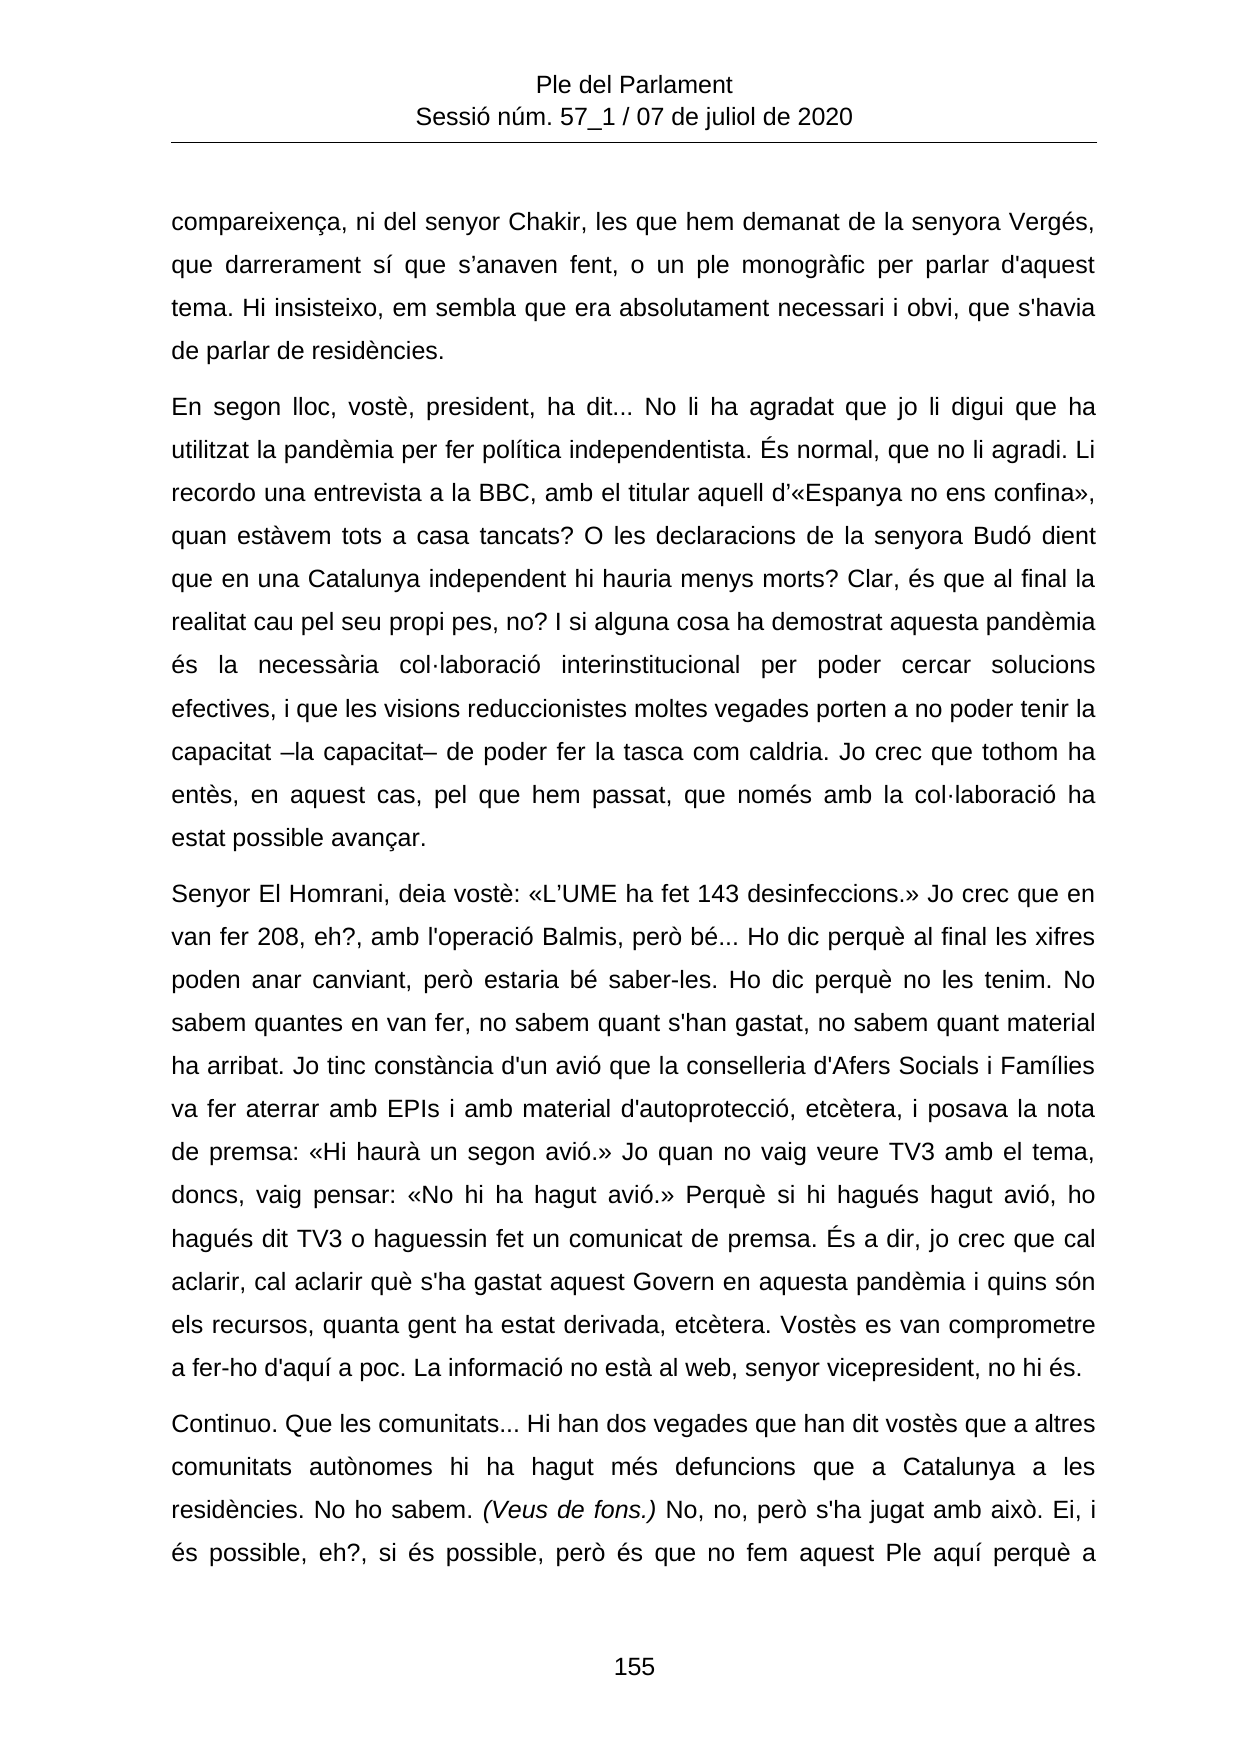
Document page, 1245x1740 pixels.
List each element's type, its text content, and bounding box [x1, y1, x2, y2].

text Senyor El Homrani, deia vostè: «L’UME ha fet 143 desinfeccions.» Jo crec que en van fer 208, eh?, amb l'operació Balmis, però bé... Ho dic perquè al final les xifres poden anar canviant, però estaria bé saber-les. Ho dic perquè no les tenim. No sabem quantes en van fer, no sabem quant s'han gastat, no sabem quant material ha arribat. Jo tinc constància d'un avió que la conselleria d'Afers Socials i Famílies va fer aterrar amb EPIs i amb material d'autoprotecció, etcètera, i posava la nota de premsa: «Hi haurà un segon avió.» Jo quan no vaig veure TV3 amb el tema, doncs, vaig pensar: «No hi ha hagut avió.» Perquè si hi hagués hagut avió, ho hagués dit TV3 o haguessin fet un comunicat de premsa. És a dir, jo crec que cal aclarir, cal aclarir què s'ha gastat aquest Govern en aquesta pandèmia i quins són els recursos, quanta gent ha estat derivada, etcètera. Vostès es van comprometre a fer-ho d'aquí a poc. La informació no està al web, senyor vicepresident, no hi és. [171, 879, 1097, 1382]
text En segon lloc, vostè, president, ha dit... No li ha agradat que jo li digui que ha utilitzat la pandèmia per fer política independentista. És normal, que no li agradi. Li recordo una entrevista a la BBC, amb el titular aquell d’«Espanya no ens confina», quan estàvem tots a casa tancats? O les declaracions de la senyora Budó dient que en una Catalunya independent hi hauria menys morts? Clar, és que al final la realitat cau pel seu propi pes, no? I si alguna cosa ha demostrat aquesta pandèmia és la necessària col·laboració interinstitucional per poder cercar solucions efectives, i que les visions reduccionistes moltes vegades porten a no poder tenir la capacitat –la capacitat– de poder fer la tasca com caldria. Jo crec que tothom ha entès, en aquest cas, pel que hem passat, que només amb la col·laboració ha estat possible avançar. [171, 392, 1097, 852]
